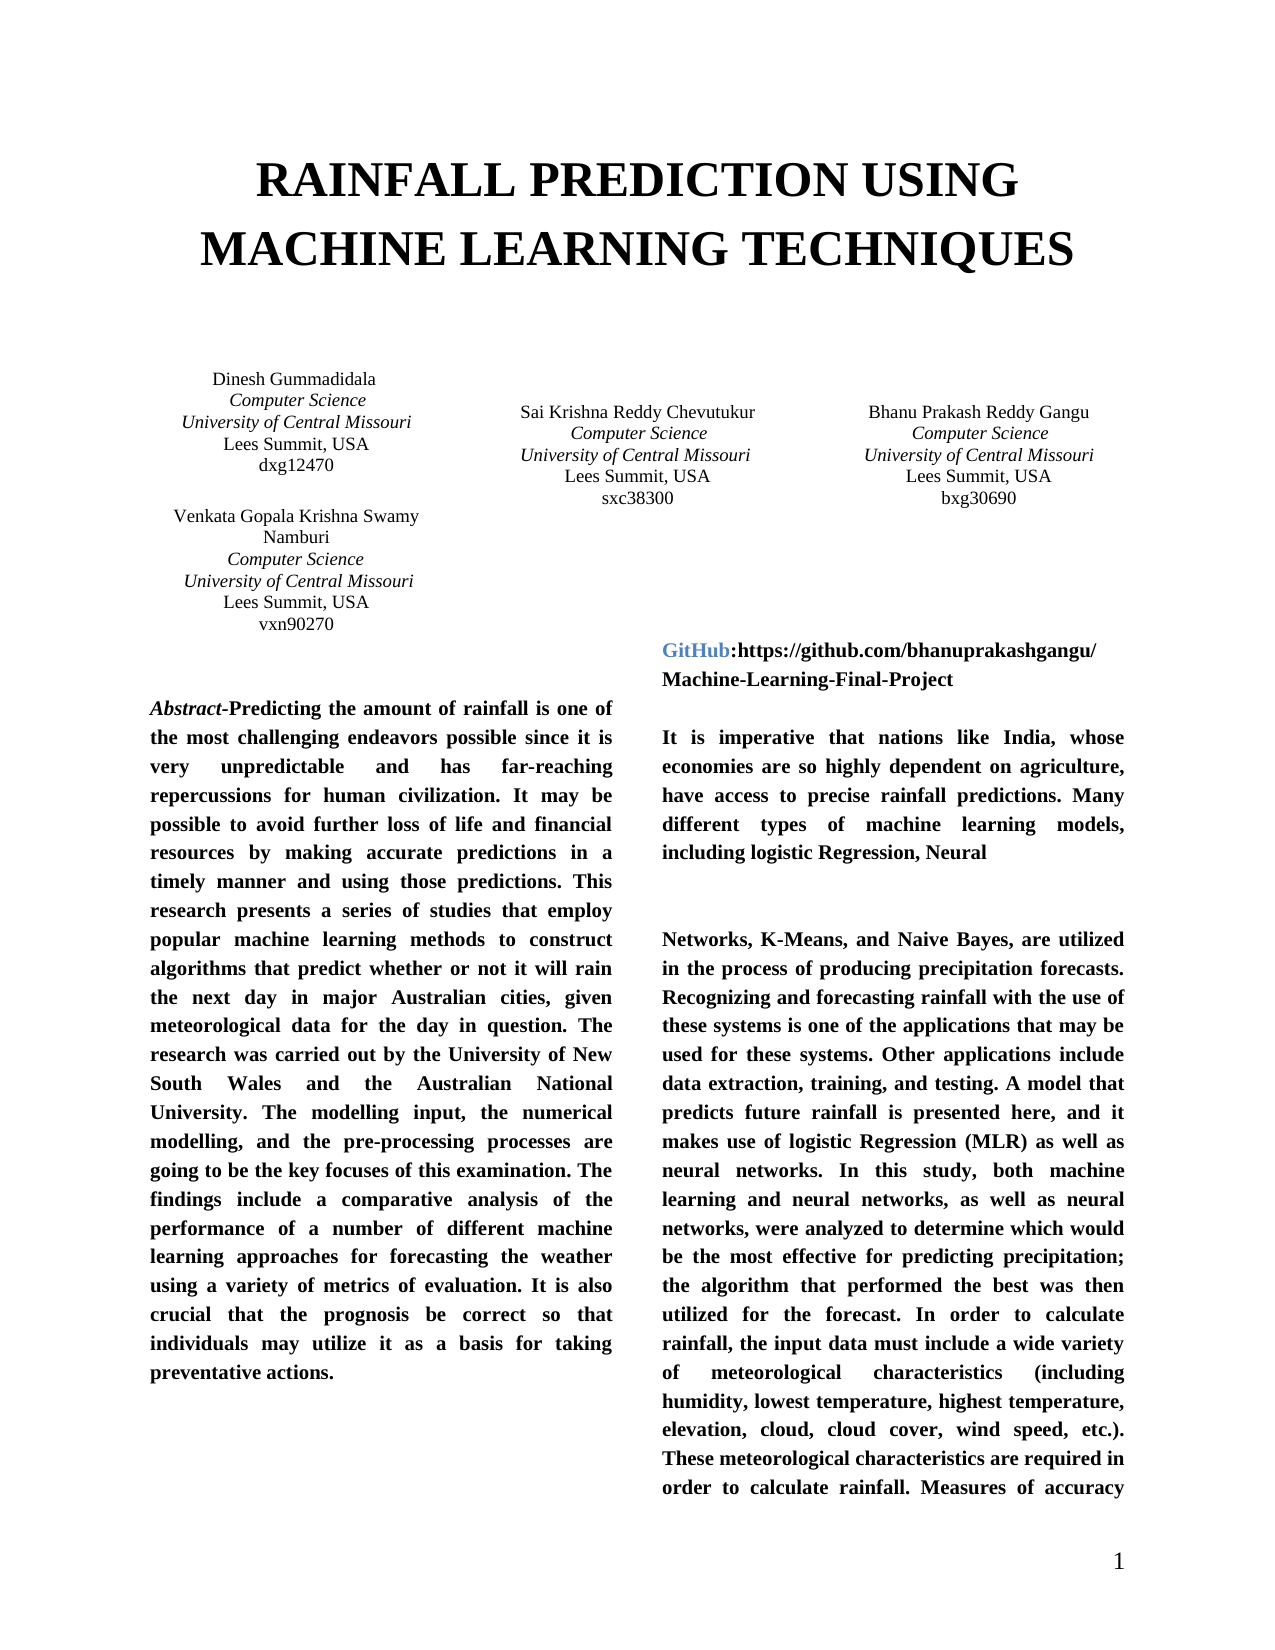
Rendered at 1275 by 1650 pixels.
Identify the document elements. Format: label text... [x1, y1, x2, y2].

text GitHub:https://github.com/bhanuprakashgangu/Machine-Learning-Final-Project [662, 638, 1125, 691]
text Sai Krishna Reddy Chevutukur Computer Science University of Central Missouri Lees Summit, USA sxc38300 [491, 401, 784, 508]
text Abstract-Predicting the amount of rainfall is one of the most challenging endeavors possible since it is very unpredictable and has far-reaching repercussions for human civilization. It may be possible to avoid further loss of life and financial resources by making accurate predictions in a timely manner and using those predictions. This research presents a series of studies that employ popular machine learning methods to construct algorithms that predict whether or not it will rain the next day in major Australian cities, given meteorological data for the day in question. The research was carried out by the University of New South Wales and the Australian National University. The modelling input, the numerical modelling, and the pre-processing processes are going to be the key focuses of this examination. The findings include a comparative analysis of the performance of a number of different machine learning approaches for forecasting the weather using a variety of metrics of evaluation. It is also crucial that the prognosis be correct so that individuals may utilize it as a basis for taking preventative actions. [150, 696, 613, 1384]
text Bhanu Prakash Reddy Gangu Computer Science University of Central Missouri Lees Summit, USA bxg30690 [832, 401, 1125, 508]
text Venkata Gopala Krishna Swamy Namburi Computer Science University of Central Missouri Lees Summit, USA vxn90270 [150, 505, 442, 634]
text Dinesh Gummadidala Computer Science University of Central Missouri Lees Summit, USA dxg12470 [150, 368, 442, 476]
text It is imperative that nations like India, whose economies are so highly dependent on agriculture, have access to precise rainfall predictions. Many different types of machine learning models, including logistic Regression, Neural [662, 725, 1125, 864]
text RAINFALL PREDICTION USING MACHINE LEARNING TECHNIQUES [150, 150, 1125, 276]
